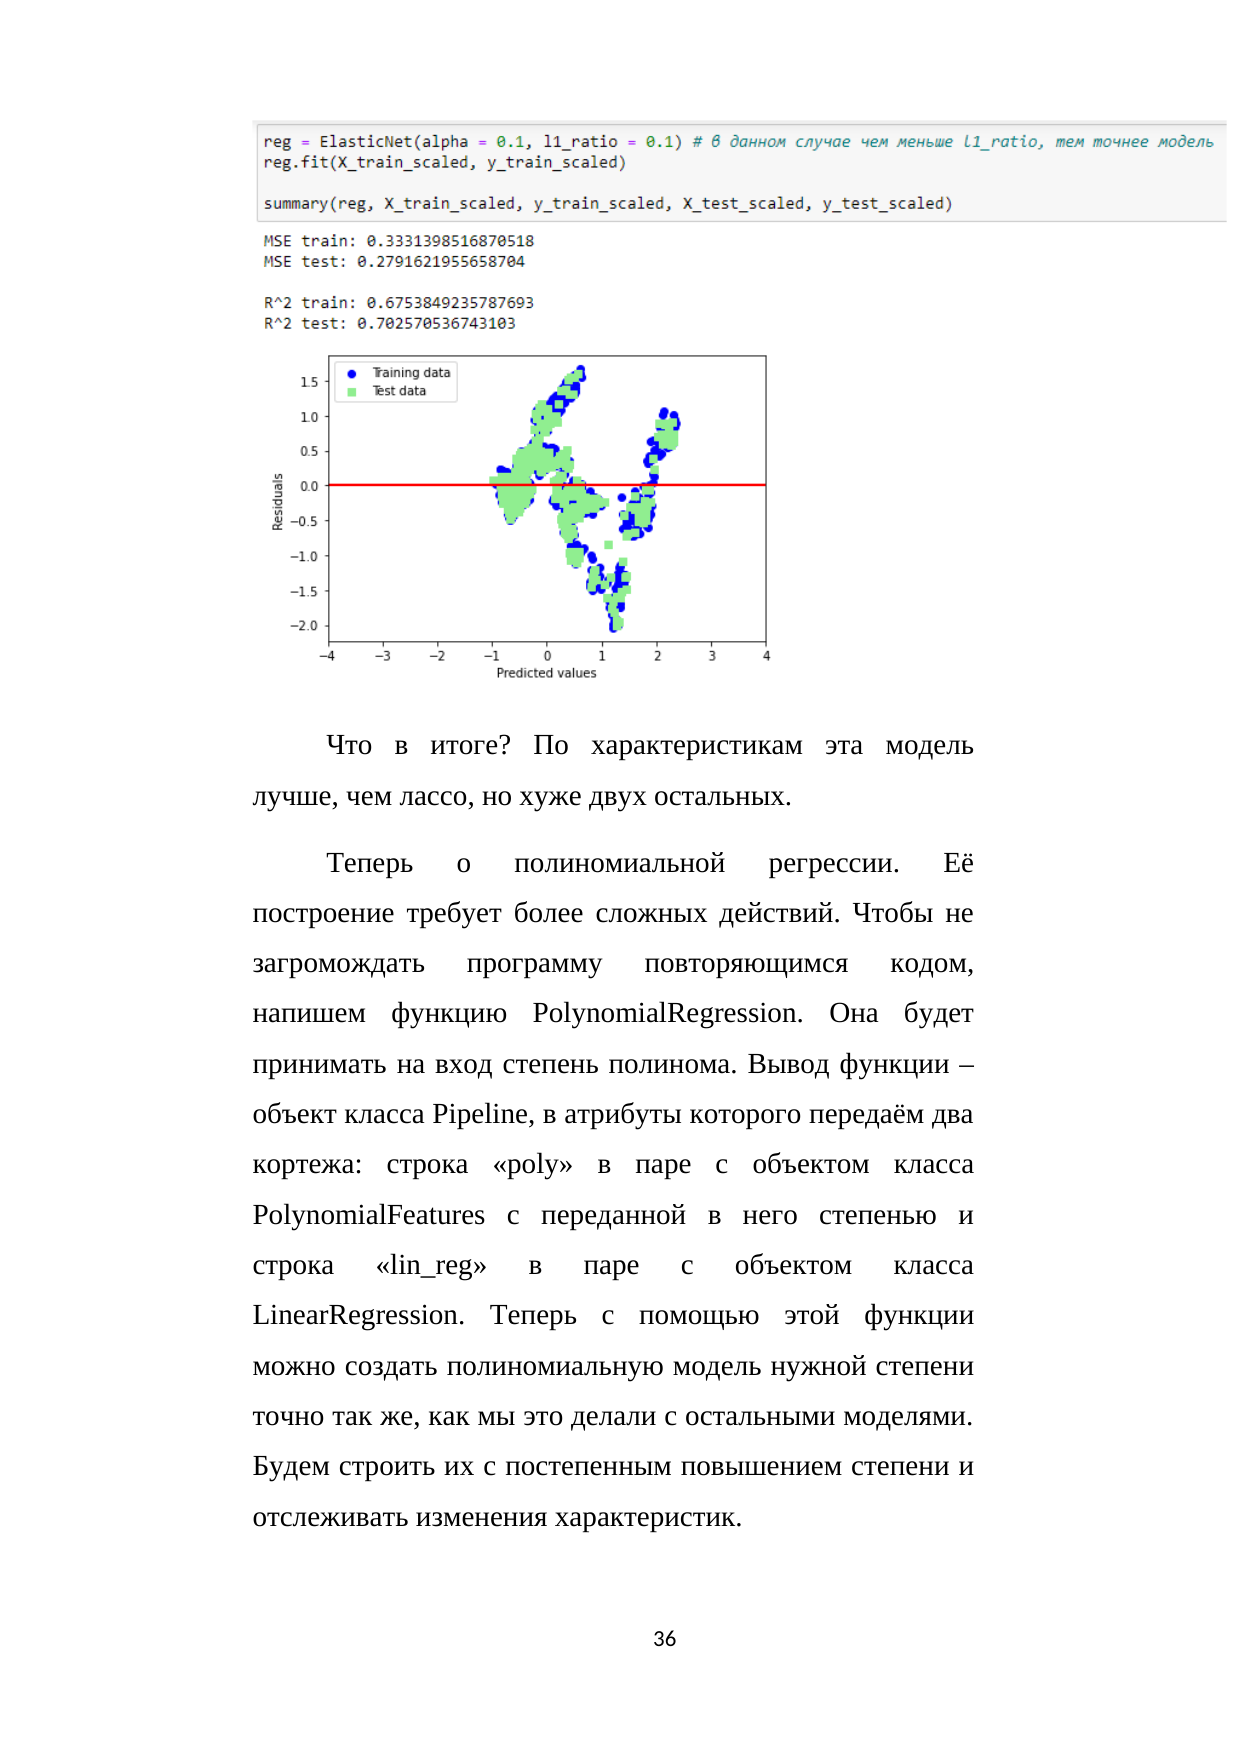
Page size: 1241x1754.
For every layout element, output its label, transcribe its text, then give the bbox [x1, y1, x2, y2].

text Что в итоге? По характеристикам эта модель лучше, чем лассо, но хуже двух остальных. [252, 727, 974, 811]
text Теперь о полиномиальной регрессии. Её построение требует более сложных действий. Чтобы не загромождать программу повторяющимся кодом, напишем функцию PolynomialRegression. Она будет принимать на вход степень полинома. Вывод функции – объект класса Pipeline, в атрибуты которого передаём два кортежа: строка «poly» в паре с объектом класса PolynomialFeatures с переданной в него степенью и строка «lin_reg» в паре с объектом класса LinearRegression. Теперь с помощью этой функции можно создать полиномиальную модель нужной степени точно так же, как мы это делали с остальными моделями. Будем строить их с постепенным повышением степени и отслеживать изменения характеристик. [252, 845, 974, 1532]
picture [252, 118, 1227, 697]
